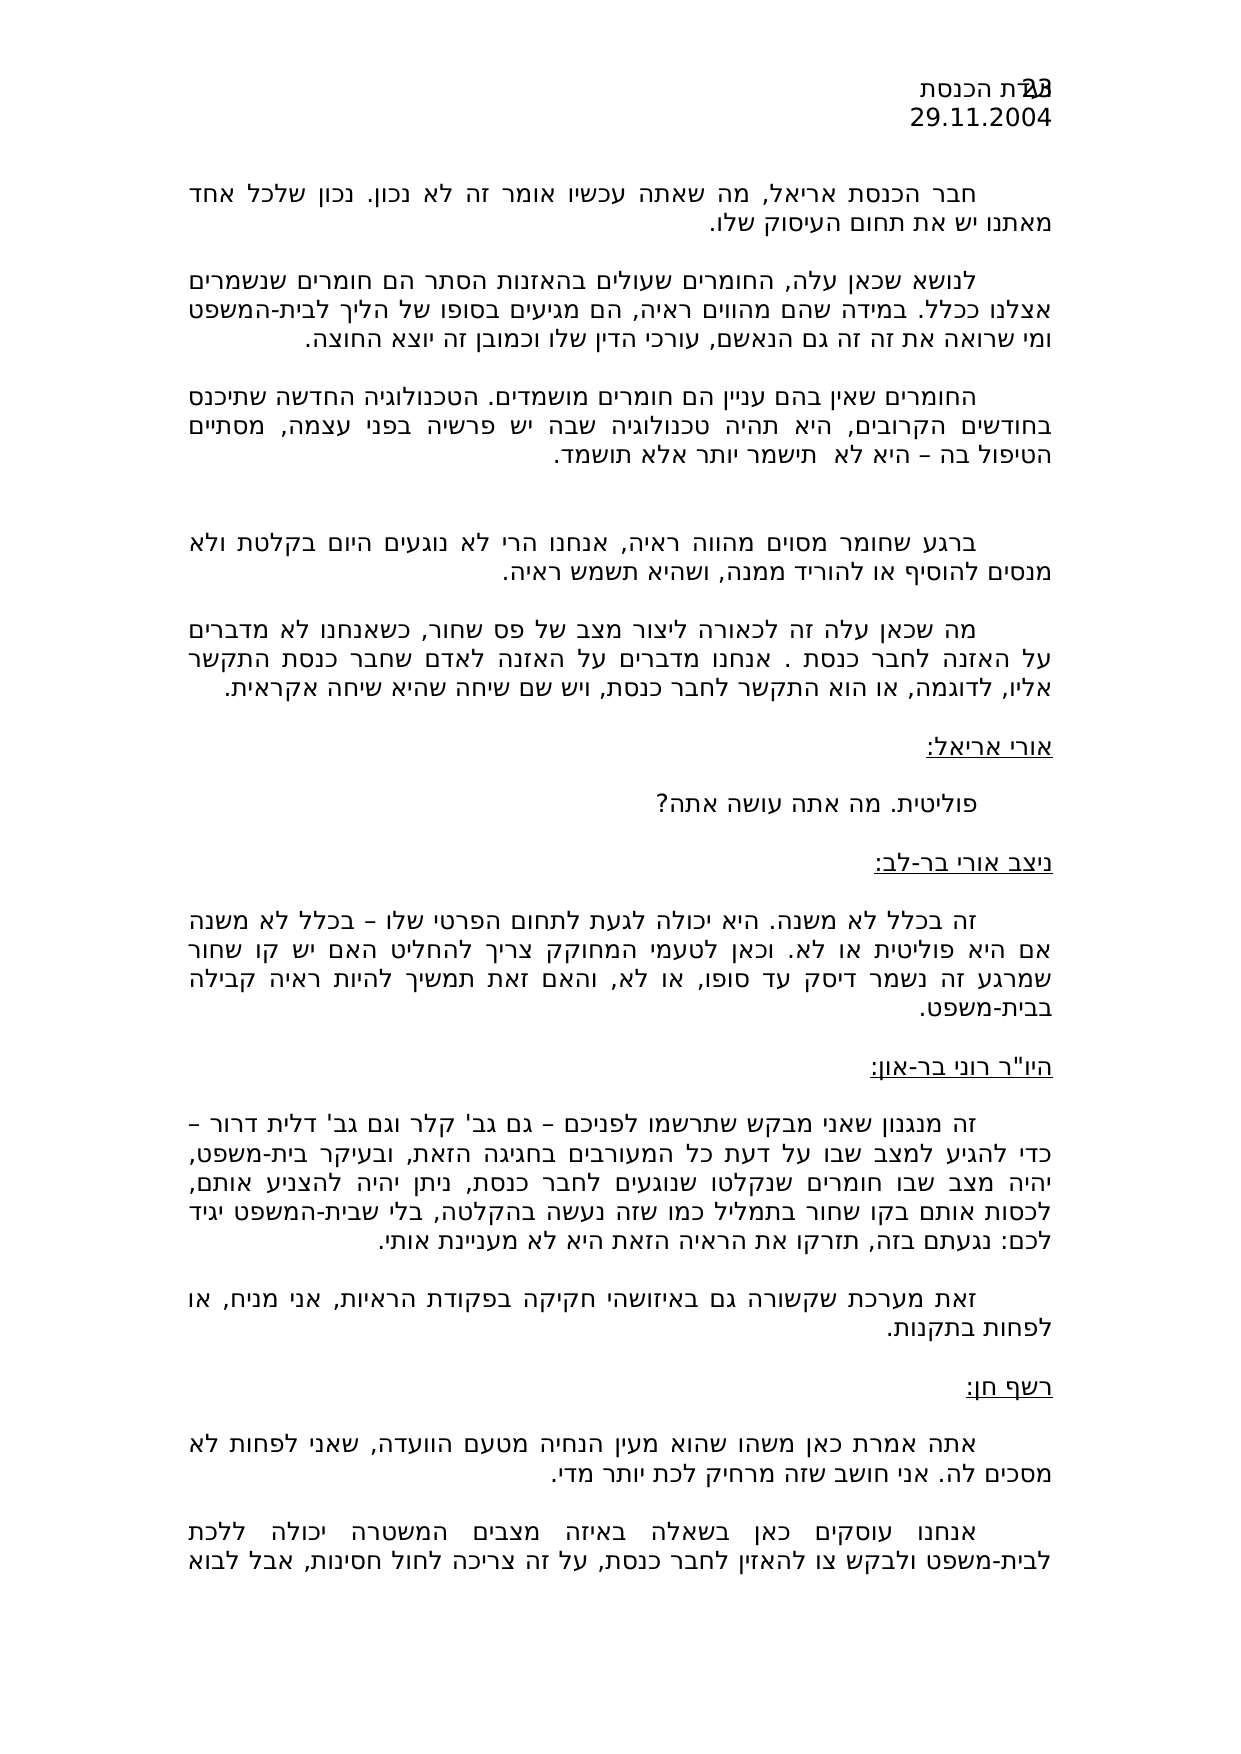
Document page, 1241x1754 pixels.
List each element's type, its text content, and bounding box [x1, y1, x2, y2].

text זה מנגנון שאני מבקש שתרשמו לפניכם – גם גב' קלר וגם גב' דלית דרור – כדי להגיע למצב שבו על דעת כל המעורבים בחגיגה הזאת, ובעיקר בית-משפט, יהיה מצב שבו חומרים שנקלטו שנוגעים לחבר כנסת, ניתן יהיה להצניע אותם, לכסות אותם בקו שחור בתמליל כמו שזה נעשה בהקלטה, בלי שבית-המשפט יגיד לכם: נגעתם בזה, תזרקו את הראיה הזאת היא לא מעניינת אותי. [187, 1109, 1053, 1255]
text זה בכלל לא משנה. היא יכולה לגעת לתחום הפרטי שלו – בכלל לא משנה אם היא פוליטית או לא. וכאן לטעמי המחוקק צריך להחליט האם יש קו שחור שמרגע זה נשמר דיסק עד סופו, או לא, והאם זאת תמשיך להיות ראיה קבילה בבית-משפט. [187, 906, 1053, 1022]
text היו"ר רוני בר-און: [187, 1022, 1053, 1081]
text מה שכאן עלה זה לכאורה ליצור מצב של פס שחור, כשאנחנו לא מדברים על האזנה לחבר כנסת . אנחנו מדברים על האזנה לאדם שחבר כנסת התקשר אליו, לדוגמה, או הוא התקשר לחבר כנסת, ויש שם שיחה שהיא שיחה אקראית. [187, 615, 1053, 702]
text חבר הכנסת אריאל, מה שאתה עכשיו אומר זה לא נכון. נכון שלכל אחד מאתנו יש את תחום העיסוק שלו. [187, 179, 1053, 237]
text החומרים שאין בהם עניין הם חומרים מושמדים. הטכנולוגיה החדשה שתיכנס בחודשים הקרובים, היא תהיה טכנולוגיה שבה יש פרשיה בפני עצמה, מסתיים הטיפול בה – היא לא תישמר יותר אלא תושמד. [187, 382, 1053, 469]
text רשף חן: [187, 1342, 1053, 1401]
text לנושא שכאן עלה, החומרים שעולים בהאזנות הסתר הם חומרים שנשמרים אצלנו ככלל. במידה שהם מהווים ראיה, הם מגיעים בסופו של הליך לבית-המשפט ומי שרואה את זה זה גם הנאשם, עורכי הדין שלו וכמובן זה יוצא החוצה. [187, 266, 1053, 353]
text אתה אמרת כאן משהו שהוא מעין הנחיה מטעם הוועדה, שאני לפחות לא מסכים לה. אני חושב שזה מרחיק לכת יותר מדי. [187, 1429, 1053, 1488]
text ברגע שחומר מסוים מהווה ראיה, אנחנו הרי לא נוגעים היום בקלטת ולא מנסים להוסיף או להוריד ממנה, ושהיא תשמש ראיה. [187, 528, 1053, 586]
text אורי אריאל: [187, 702, 1053, 761]
text ניצב אורי בר-לב: [187, 819, 1053, 877]
text פוליטית. מה אתה עושה אתה? [187, 789, 1053, 819]
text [187, 1517, 1053, 1575]
text זאת מערכת שקשורה גם באיזושהי חקיקה בפקודת הראיות, אני מניח, או לפחות בתקנות. [187, 1284, 1053, 1342]
